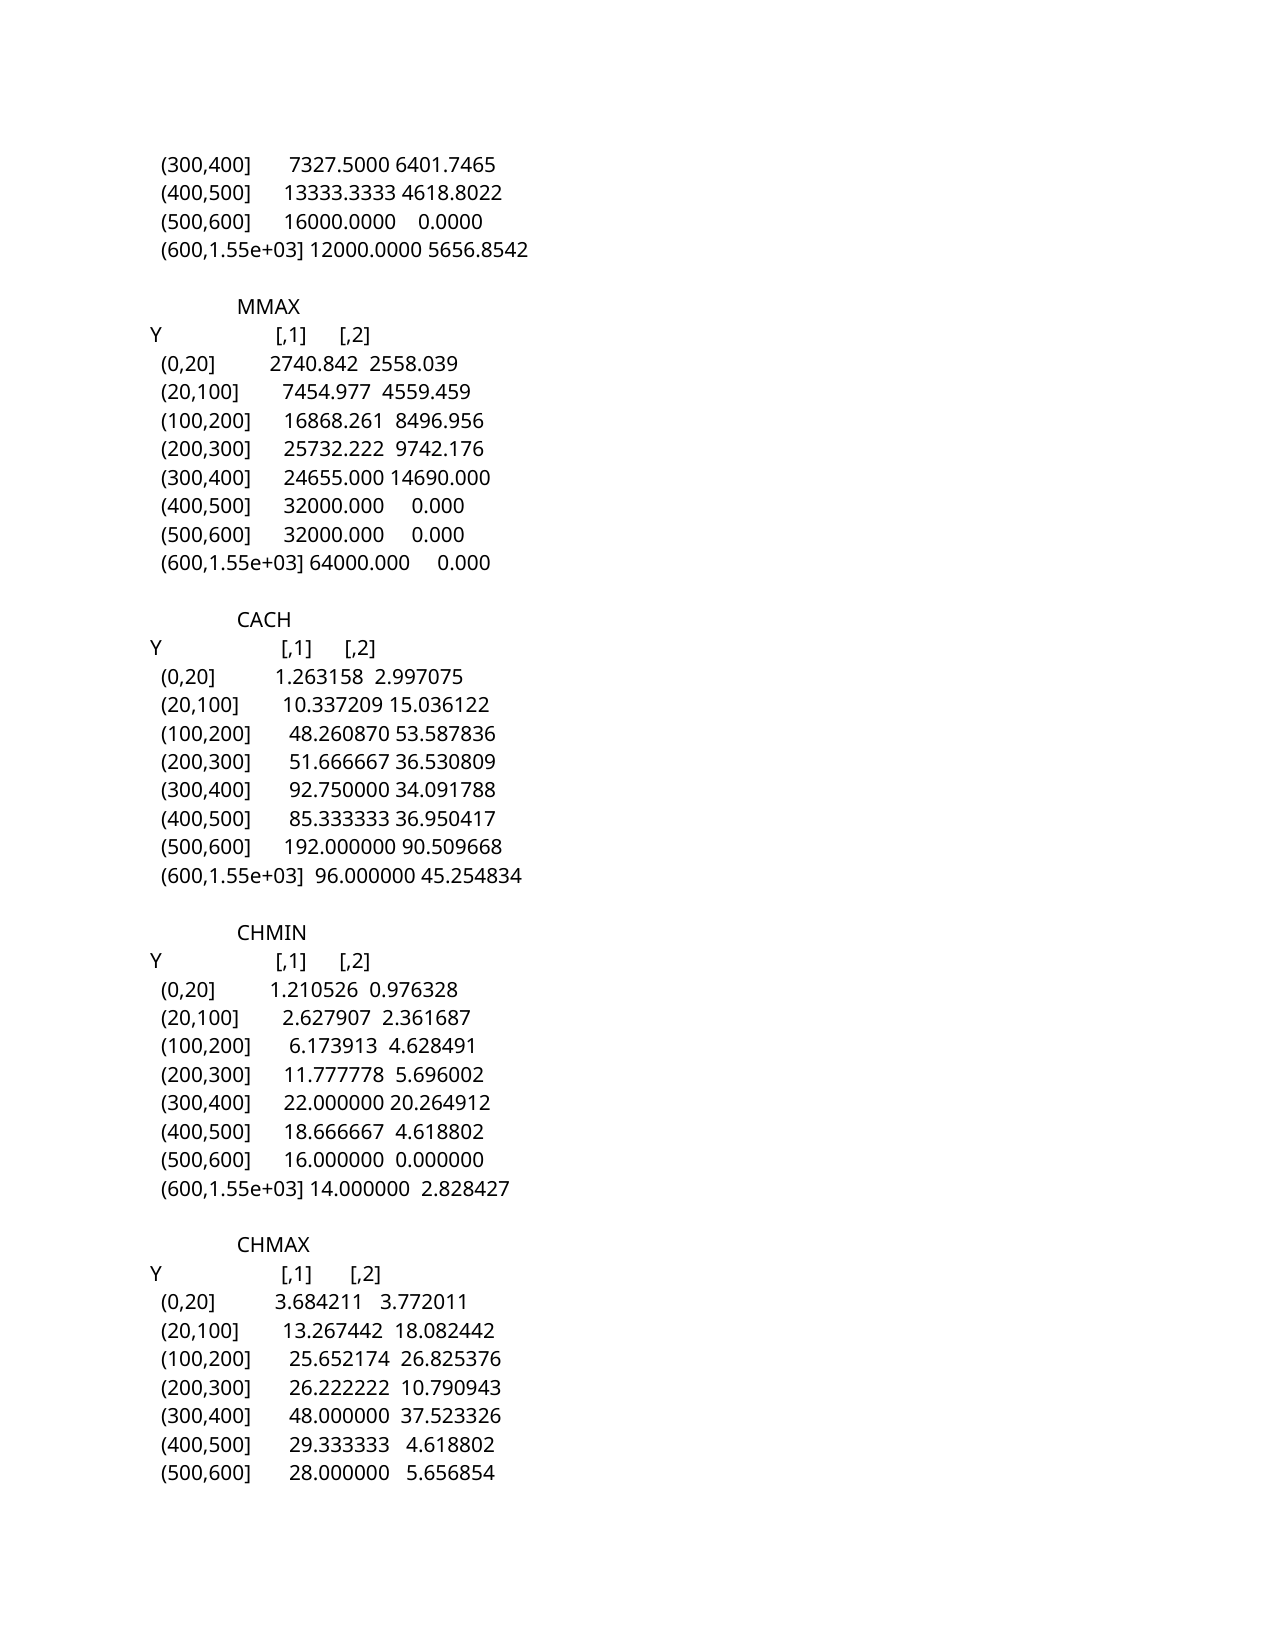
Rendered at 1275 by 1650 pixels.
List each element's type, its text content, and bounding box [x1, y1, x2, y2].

text (600,1.55e+03] 12000.0000 5656.8542 [150, 235, 1125, 264]
text (600,1.55e+03] 96.000000 45.254834 [150, 861, 1125, 889]
text (500,600] 16.000000 0.000000 [150, 1145, 1125, 1174]
text (500,600] 32000.000 0.000 [150, 520, 1125, 548]
text (400,500] 32000.000 0.000 [150, 491, 1125, 520]
text (20,100] 13.267442 18.082442 [150, 1316, 1125, 1344]
text (20,100] 7454.977 4559.459 [150, 377, 1125, 406]
text CHMAX [150, 1231, 1125, 1259]
text (300,400] 24655.000 14690.000 [150, 463, 1125, 491]
text Y [,1] [,2] [150, 321, 1125, 349]
text (500,600] 28.000000 5.656854 [150, 1458, 1125, 1487]
text (400,500] 13333.3333 4618.8022 [150, 178, 1125, 207]
text MMAX [150, 292, 1125, 321]
text (500,600] 16000.0000 0.0000 [150, 207, 1125, 235]
text (300,400] 92.750000 34.091788 [150, 776, 1125, 804]
text (200,300] 11.777778 5.696002 [150, 1060, 1125, 1088]
text (500,600] 192.000000 90.509668 [150, 832, 1125, 861]
text (100,200] 6.173913 4.628491 [150, 1032, 1125, 1060]
text (200,300] 25732.222 9742.176 [150, 434, 1125, 463]
text CHMIN [150, 918, 1125, 946]
text (200,300] 51.666667 36.530809 [150, 747, 1125, 776]
text (100,200] 25.652174 26.825376 [150, 1344, 1125, 1373]
text (0,20] 1.210526 0.976328 [150, 975, 1125, 1003]
text (0,20] 1.263158 2.997075 [150, 662, 1125, 690]
text (400,500] 29.333333 4.618802 [150, 1430, 1125, 1458]
text (0,20] 3.684211 3.772011 [150, 1287, 1125, 1316]
text Y [,1] [,2] [150, 946, 1125, 975]
text (100,200] 16868.261 8496.956 [150, 406, 1125, 434]
text (20,100] 10.337209 15.036122 [150, 690, 1125, 719]
text (400,500] 18.666667 4.618802 [150, 1117, 1125, 1145]
text (100,200] 48.260870 53.587836 [150, 719, 1125, 747]
text (600,1.55e+03] 14.000000 2.828427 [150, 1174, 1125, 1202]
text (300,400] 22.000000 20.264912 [150, 1088, 1125, 1117]
text (200,300] 26.222222 10.790943 [150, 1373, 1125, 1401]
text Y [,1] [,2] [150, 633, 1125, 662]
text CACH [150, 605, 1125, 633]
text (20,100] 2.627907 2.361687 [150, 1003, 1125, 1032]
text (400,500] 85.333333 36.950417 [150, 804, 1125, 832]
text (0,20] 2740.842 2558.039 [150, 349, 1125, 377]
text (300,400] 48.000000 37.523326 [150, 1401, 1125, 1430]
text (300,400] 7327.5000 6401.7465 [150, 150, 1125, 178]
text Y [,1] [,2] [150, 1259, 1125, 1287]
text (600,1.55e+03] 64000.000 0.000 [150, 548, 1125, 577]
